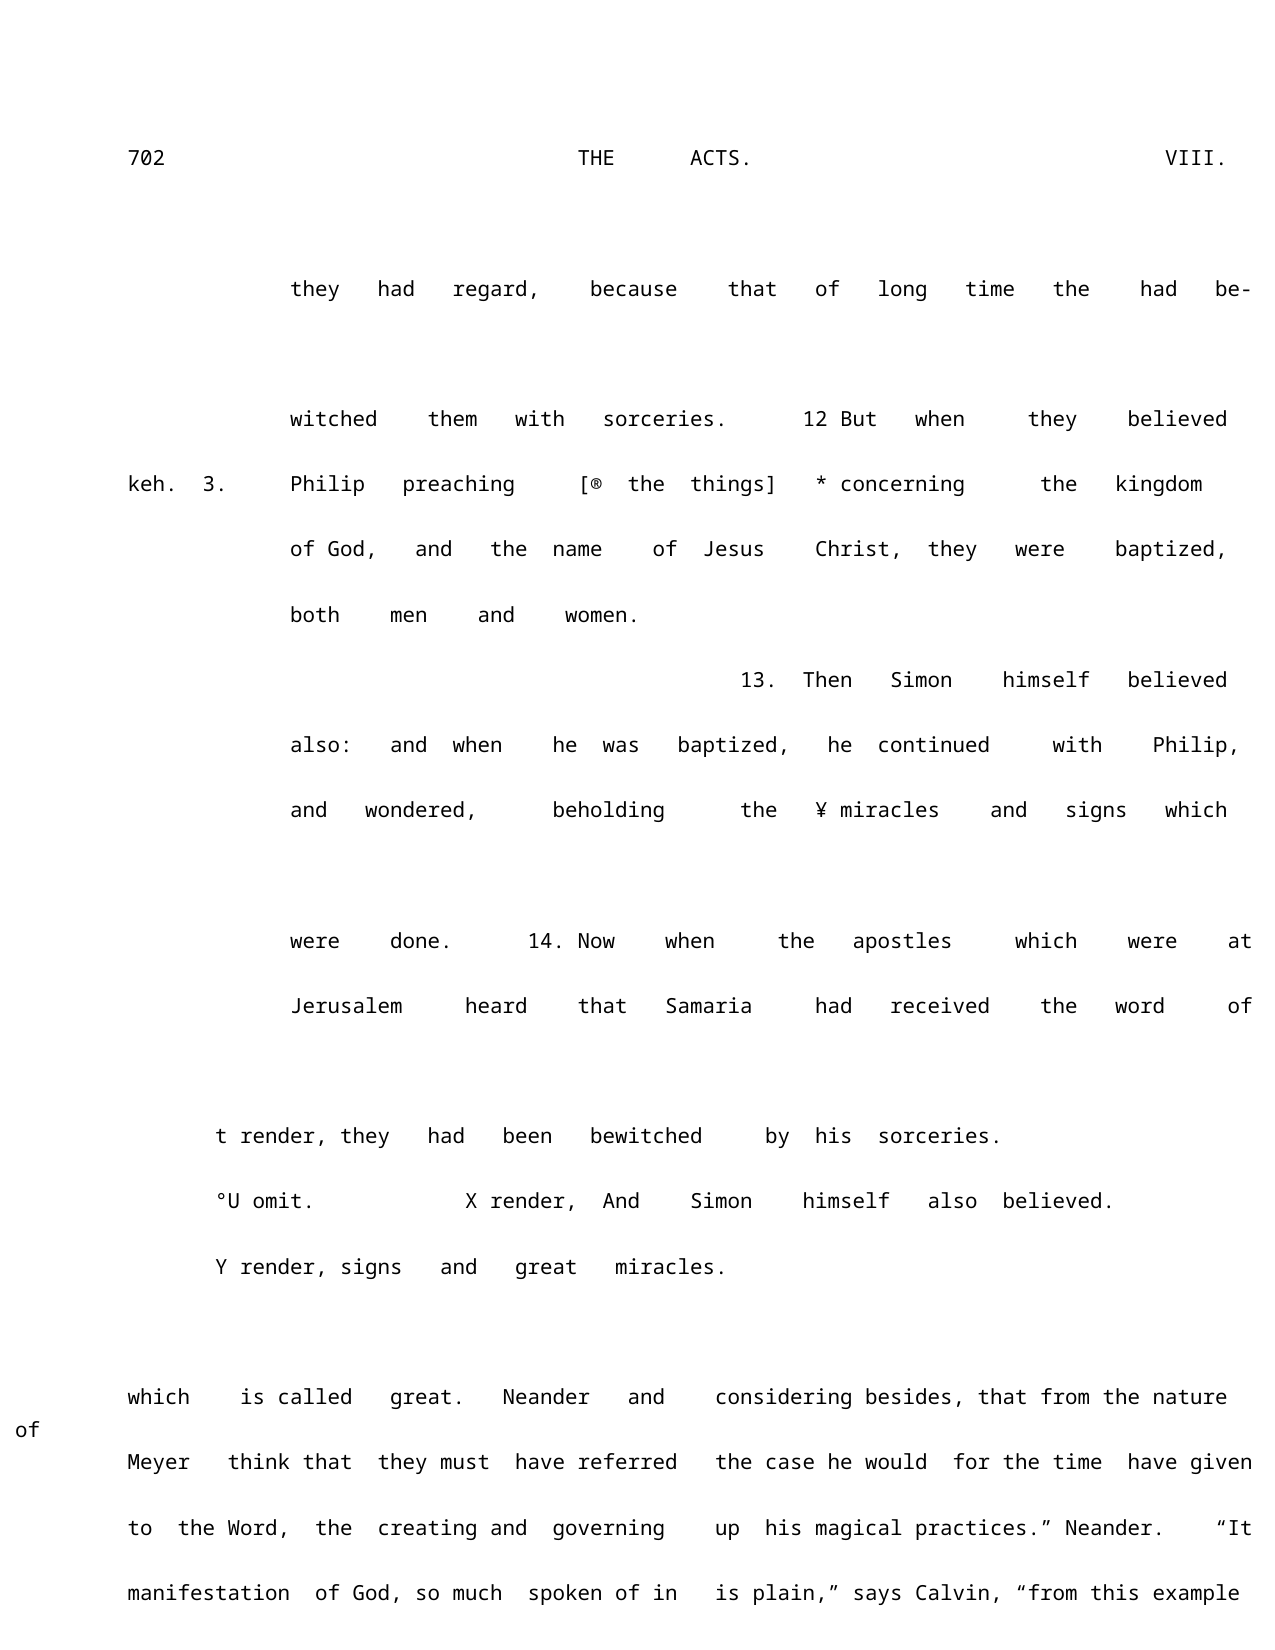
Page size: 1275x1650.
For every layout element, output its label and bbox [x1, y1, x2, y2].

text [15, 15, 1260, 1606]
